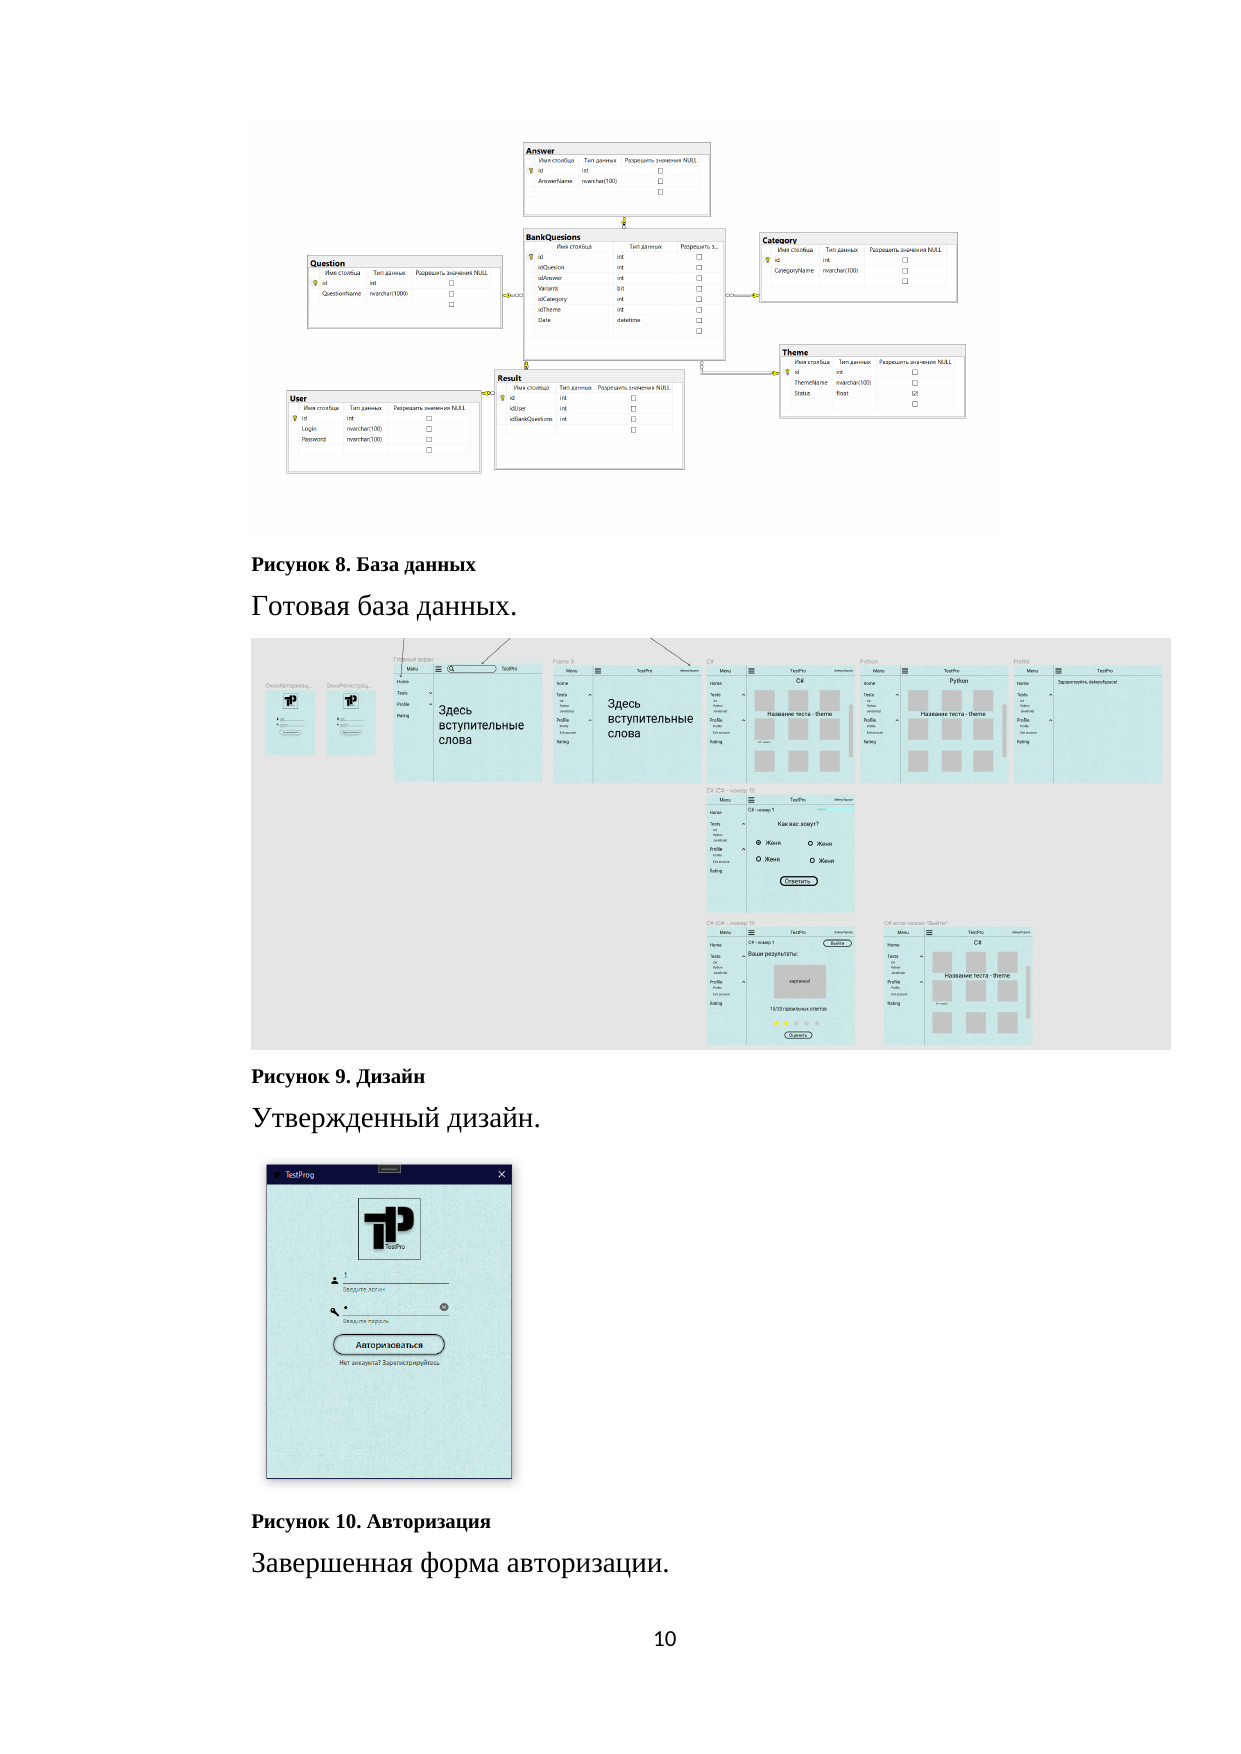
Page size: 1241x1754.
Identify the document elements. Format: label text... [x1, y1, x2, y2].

text Рисунок 9. Дизайн [177, 1064, 1152, 1088]
picture [251, 1150, 539, 1495]
text Рисунок 8. База данных [177, 552, 1152, 576]
picture [251, 638, 1172, 1050]
text Утвержденный дизайн. [177, 1100, 1152, 1133]
text Завершенная форма авторизации. [177, 1545, 1152, 1578]
picture [251, 118, 1003, 538]
text Готовая база данных. [177, 588, 1152, 621]
text Рисунок 10. Авторизация [177, 1509, 1152, 1533]
